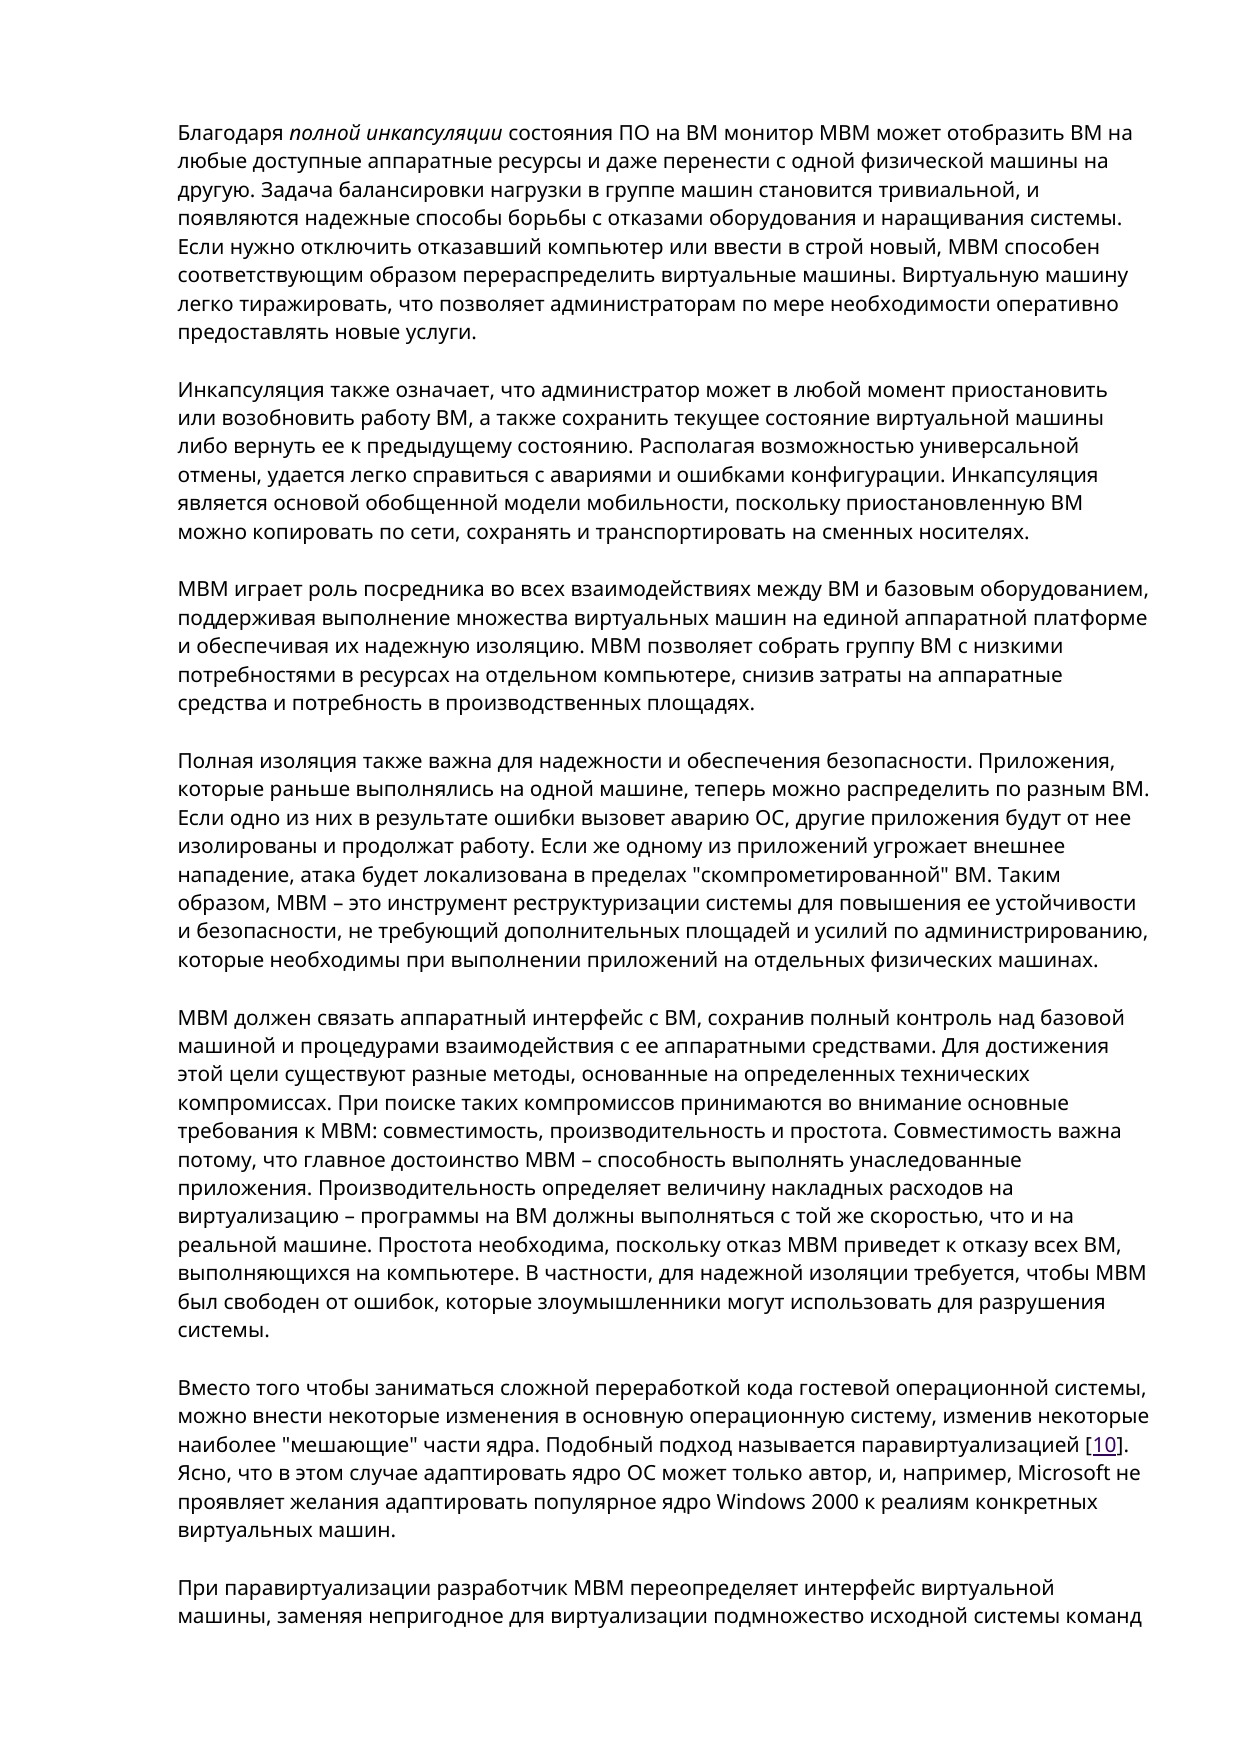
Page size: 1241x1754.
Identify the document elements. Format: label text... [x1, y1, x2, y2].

text Благодаря полной инкапсуляции состояния ПО на ВМ монитор МВМ может отобразить ВМ на любые доступные аппаратные ресурсы и даже перенести с одной физической машины на другую. Задача балансировки нагрузки в группе машин становится тривиальной, и появляются надежные способы борьбы с отказами оборудования и наращивания системы. Если нужно отключить отказавший компьютер или ввести в строй новый, МВМ способен соответствующим образом перераспределить виртуальные машины. Виртуальную машину легко тиражировать, что позволяет администраторам по мере необходимости оперативно предоставлять новые услуги. [177, 118, 1152, 346]
text МВМ должен связать аппаратный интерфейс с ВМ, сохранив полный контроль над базовой машиной и процедурами взаимодействия с ее аппаратными средствами. Для достижения этой цели существуют разные методы, основанные на определенных технических компромиссах. При поиске таких компромиссов принимаются во внимание основные требования к МВМ: совместимость, производительность и простота. Совместимость важна потому, что главное достоинство МВМ – способность выполнять унаследованные приложения. Производительность определяет величину накладных расходов на виртуализацию – программы на ВМ должны выполняться с той же скоростью, что и на реальной машине. Простота необходима, поскольку отказ МВМ приведет к отказу всех ВМ, выполняющихся на компьютере. В частности, для надежной изоляции требуется, чтобы МВМ был свободен от ошибок, которые злоумышленники могут использовать для разрушения системы. [177, 1003, 1152, 1344]
text Вместо того чтобы заниматься сложной переработкой кода гостевой операционной системы, можно внести некоторые изменения в основную операционную систему, изменив некоторые наиболее "мешающие" части ядра. Подобный подход называется паравиртуализацией [10]. Ясно, что в этом случае адаптировать ядро ОС может только автор, и, например, Microsoft не проявляет желания адаптировать популярное ядро Windows 2000 к реалиям конкретных виртуальных машин. [177, 1373, 1152, 1544]
text МВМ играет роль посредника во всех взаимодействиях между ВМ и базовым оборудованием, поддерживая выполнение множества виртуальных машин на единой аппаратной платформе и обеспечивая их надежную изоляцию. МВМ позволяет собрать группу ВМ с низкими потребностями в ресурсах на отдельном компьютере, снизив затраты на аппаратные средства и потребность в производственных площадях. [177, 574, 1152, 717]
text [177, 1573, 1152, 1630]
text Инкапсуляция также означает, что администратор может в любой момент приостановить или возобновить работу ВМ, а также сохранить текущее состояние виртуальной машины либо вернуть ее к предыдущему состоянию. Располагая возможностью универсальной отмены, удается легко справиться с авариями и ошибками конфигурации. Инкапсуляция является основой обобщенной модели мобильности, поскольку приостановленную ВМ можно копировать по сети, сохранять и транспортировать на сменных носителях. [177, 375, 1152, 545]
text Полная изоляция также важна для надежности и обеспечения безопасности. Приложения, которые раньше выполнялись на одной машине, теперь можно распределить по разным ВМ. Если одно из них в результате ошибки вызовет аварию ОС, другие приложения будут от нее изолированы и продолжат работу. Если же одному из приложений угрожает внешнее нападение, атака будет локализована в пределах "скомпрометированной" ВМ. Таким образом, МВМ – это инструмент реструктуризации системы для повышения ее устойчивости и безопасности, не требующий дополнительных площадей и усилий по администрированию, которые необходимы при выполнении приложений на отдельных физических машинах. [177, 746, 1152, 973]
